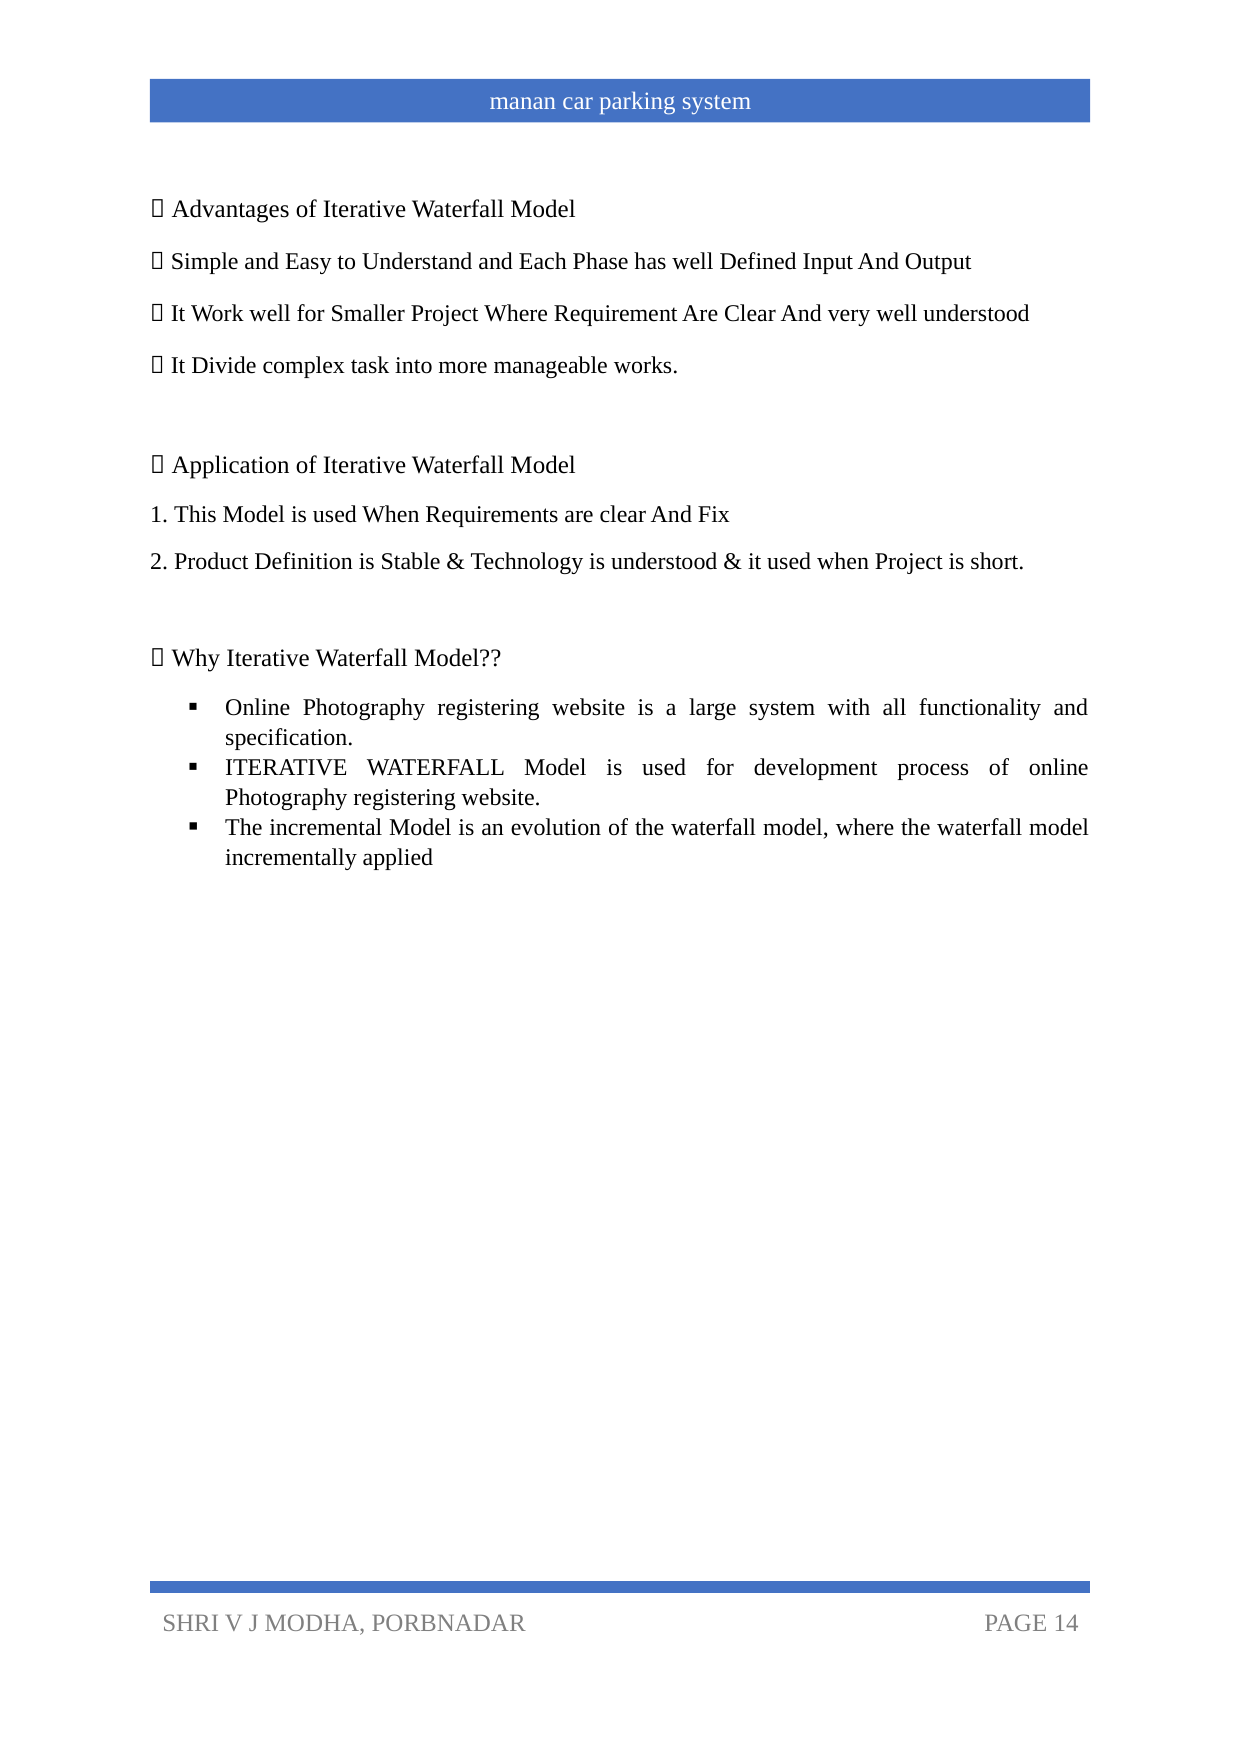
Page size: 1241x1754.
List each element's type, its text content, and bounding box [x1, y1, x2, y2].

text  Application of Iterative Waterfall Model [150, 447, 1090, 481]
text  It Divide complex task into more manageable works. [150, 347, 1090, 380]
list The incremental Model is an evolution of the waterfall model, where the waterfall model incrementally applied [187, 812, 1090, 870]
text 1. This Model is used When Requirements are clear And Fix [150, 501, 1090, 528]
text  Advantages of Iterative Waterfall Model [150, 190, 1090, 224]
text 2. Product Definition is Stable & Technology is understood & it used when Project is short. [150, 547, 1090, 574]
text  Simple and Easy to Understand and Each Phase has well Defined Input And Output [150, 244, 1090, 276]
text  Why Iterative Waterfall Model?? [150, 640, 1090, 674]
text  It Work well for Smaller Project Where Requirement Are Clear And very well understood [150, 296, 1090, 328]
list ITERATIVE WATERFALL Model is used for development process of online Photography registering website. [187, 753, 1090, 810]
list Online Photography registering website is a large system with all functionality and specification. [187, 693, 1090, 751]
